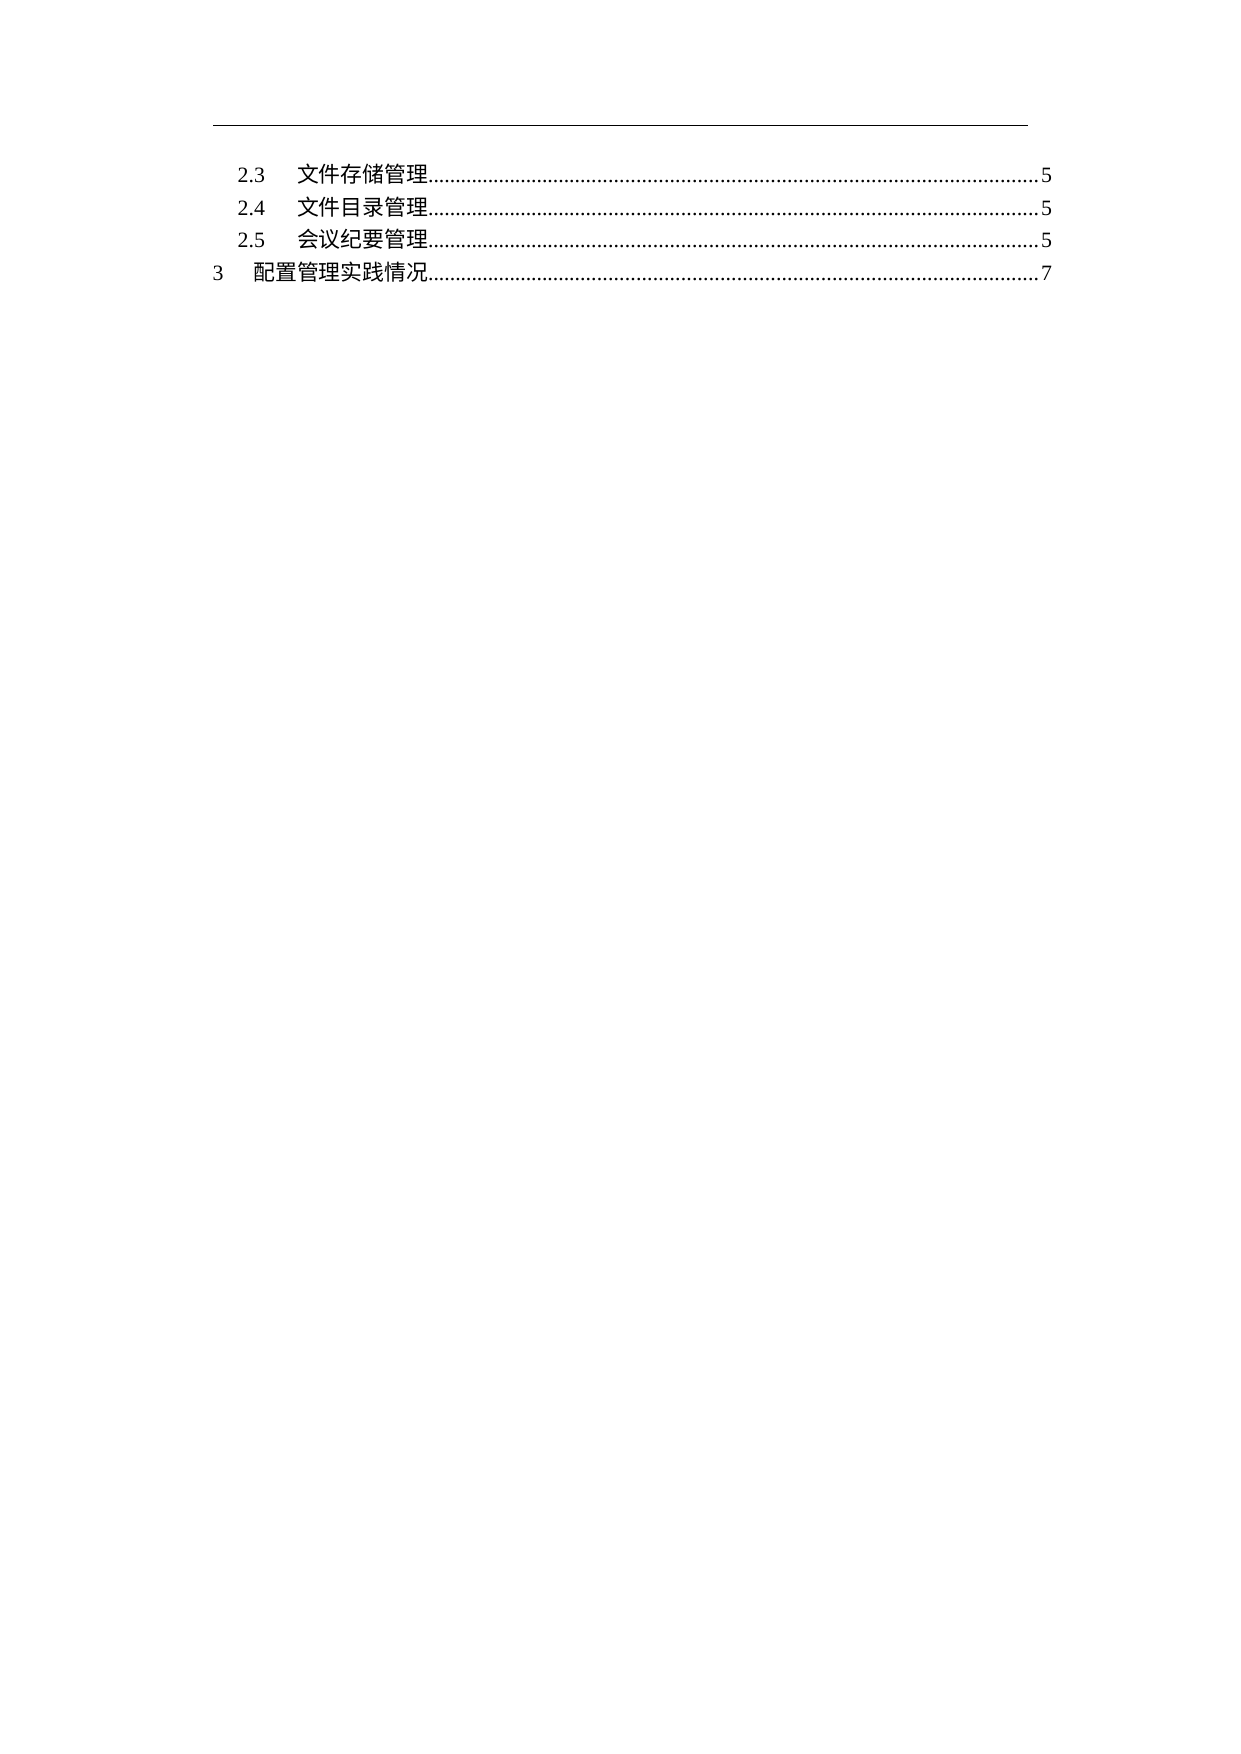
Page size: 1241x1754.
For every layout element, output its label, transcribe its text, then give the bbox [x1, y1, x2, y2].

text 2.3 文件存储管理 5 [237, 157, 1053, 189]
text 2.4 文件目录管理 5 [237, 189, 1053, 222]
text 2.5 会议纪要管理 5 [237, 222, 1053, 254]
text 3 配置管理实践情况 7 [212, 254, 1053, 287]
